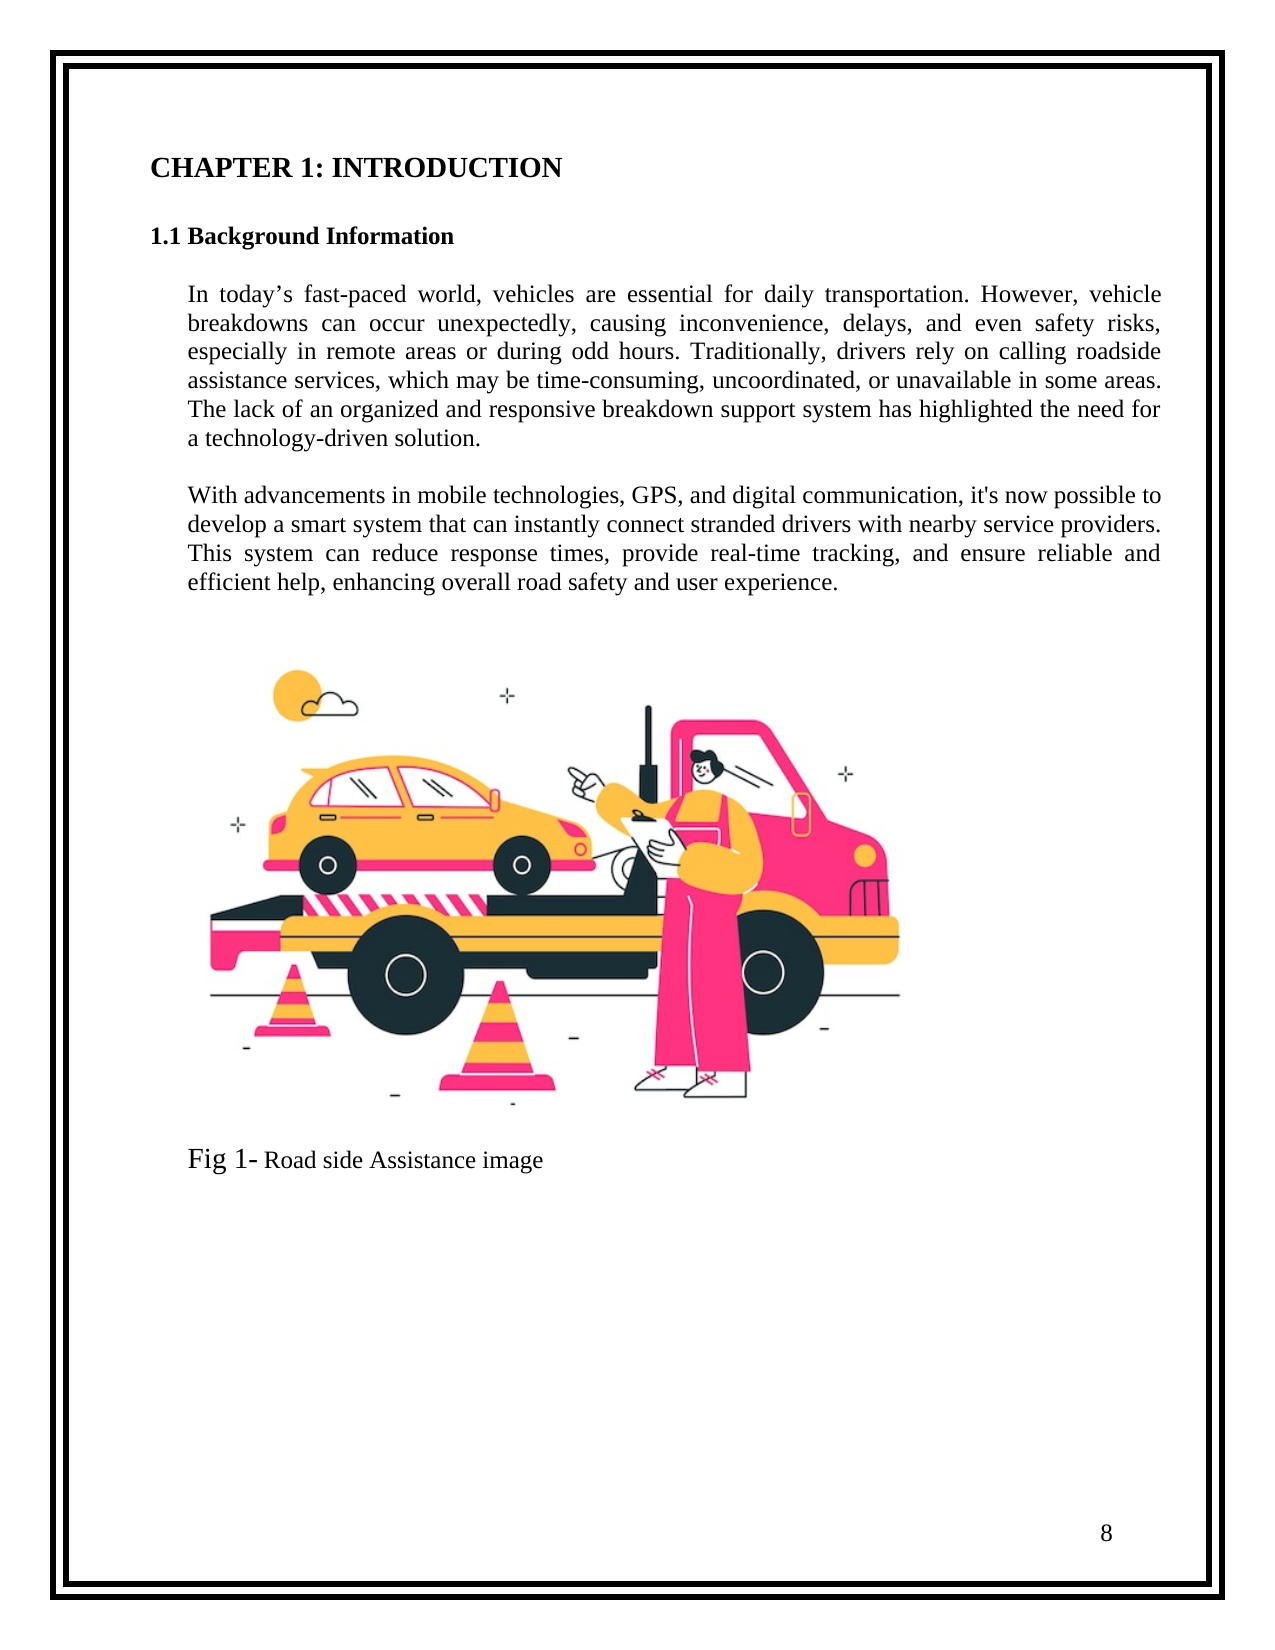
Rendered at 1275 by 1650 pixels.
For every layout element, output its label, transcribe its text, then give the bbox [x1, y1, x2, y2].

subtitle CHAPTER 1: INTRODUCTION [150, 150, 1162, 184]
list In today’s fast-paced world, vehicles are essential for daily transportation. However, vehicle breakdowns can occur unexpectedly, causing inconvenience, delays, and even safety risks, especially in remote areas or during odd hours. Traditionally, drivers rely on calling roadside assistance services, which may be time-consuming, uncoordinated, or unavailable in some areas. The lack of an organized and responsive breakdown support system has highlighted the need for a technology-driven solution. [187, 279, 1162, 451]
list Fig 1- Road side Assistance image [187, 1141, 1162, 1174]
subtitle Background Information [150, 221, 1162, 250]
picture [187, 624, 923, 1141]
list With advancements in mobile technologies, GPS, and digital communication, it's now possible to develop a smart system that can instantly connect stranded drivers with nearby service providers. This system can reduce response times, provide real-time tracking, and ensure reliable and efficient help, enhancing overall road safety and user experience. [187, 481, 1162, 596]
